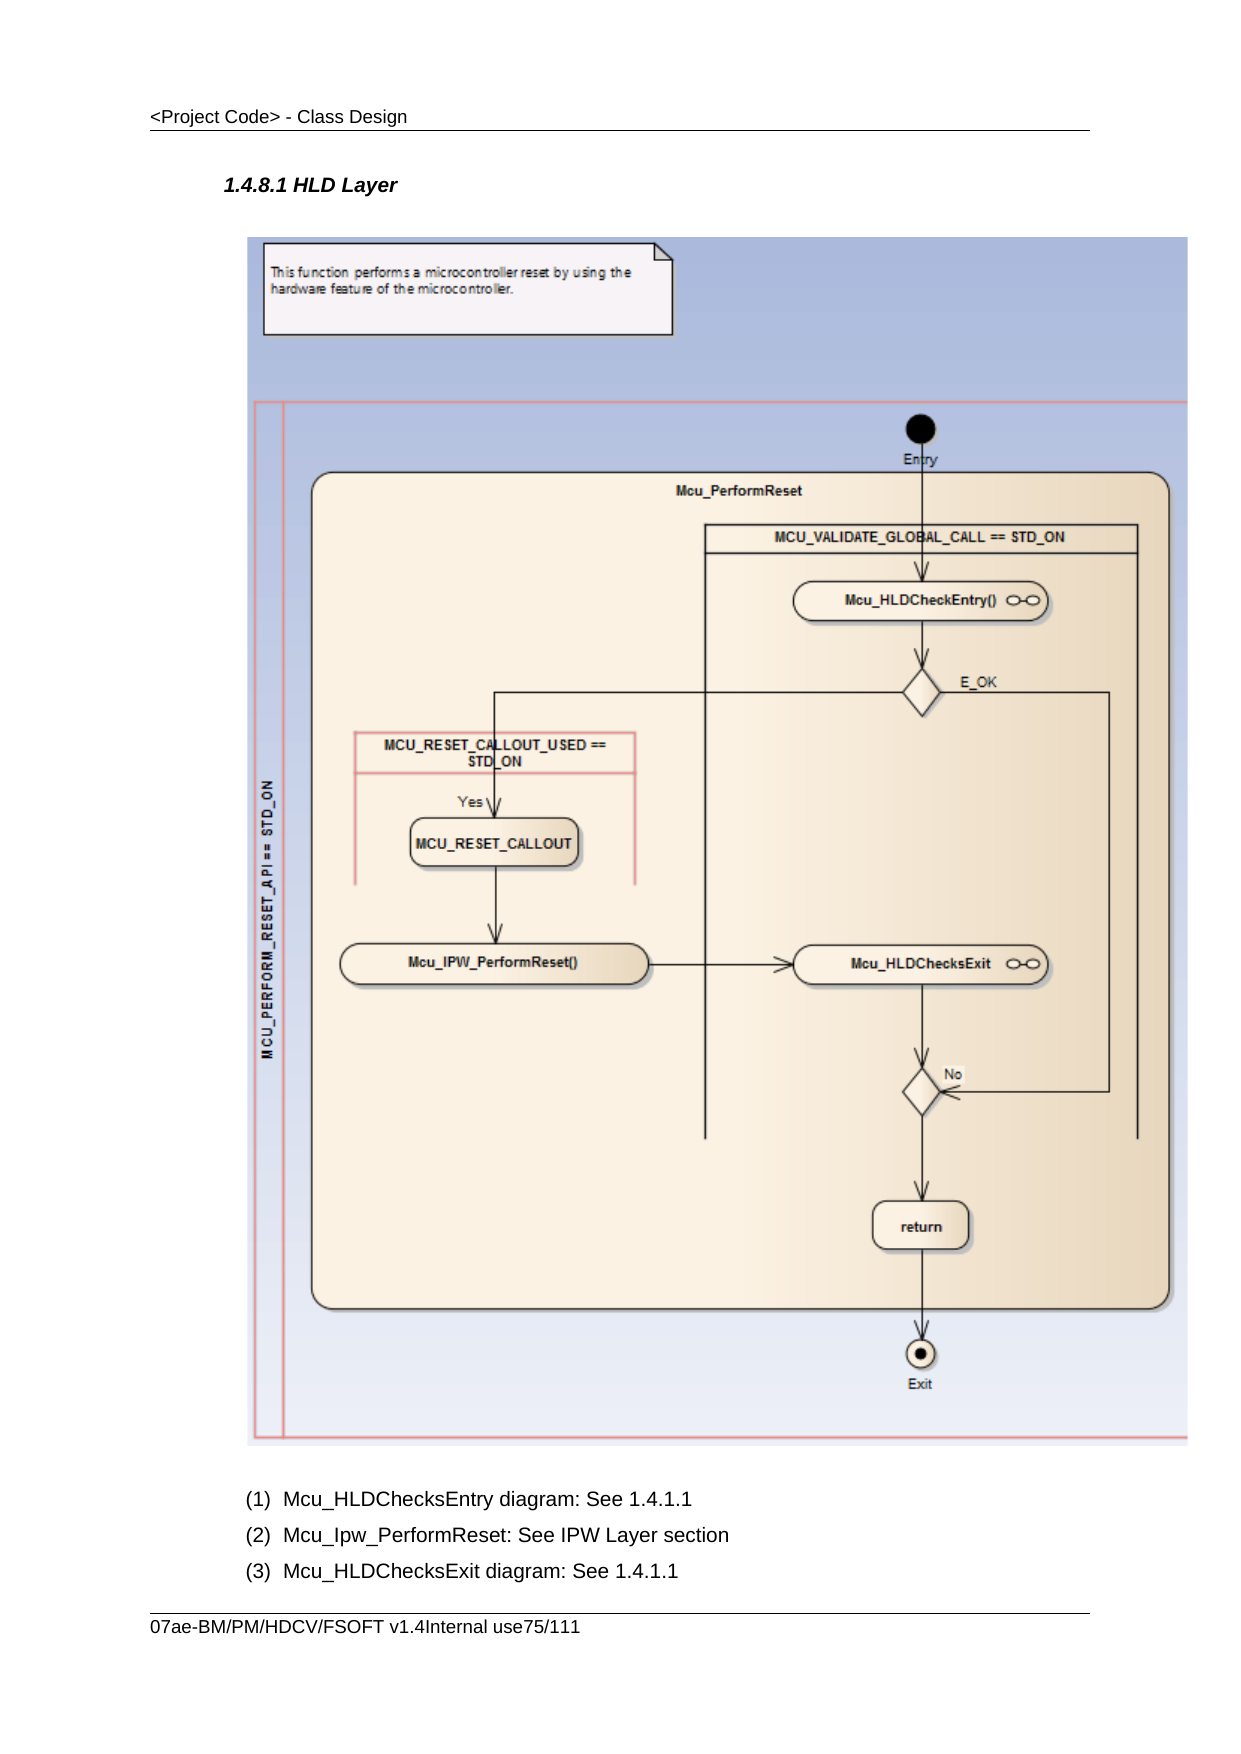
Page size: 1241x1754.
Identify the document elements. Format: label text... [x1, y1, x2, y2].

list Mcu_Ipw_PerformReset: See IPW Layer section [245, 1522, 1090, 1546]
list Mcu_HLDChecksExit diagram: See 1.4.1.1 [245, 1558, 1090, 1582]
list Mcu_HLDChecksEntry diagram: See 1.4.1.1 [245, 1487, 1090, 1511]
subtitle 1.4.8.1 HLD Layer [223, 172, 1090, 196]
picture [247, 237, 1188, 1446]
